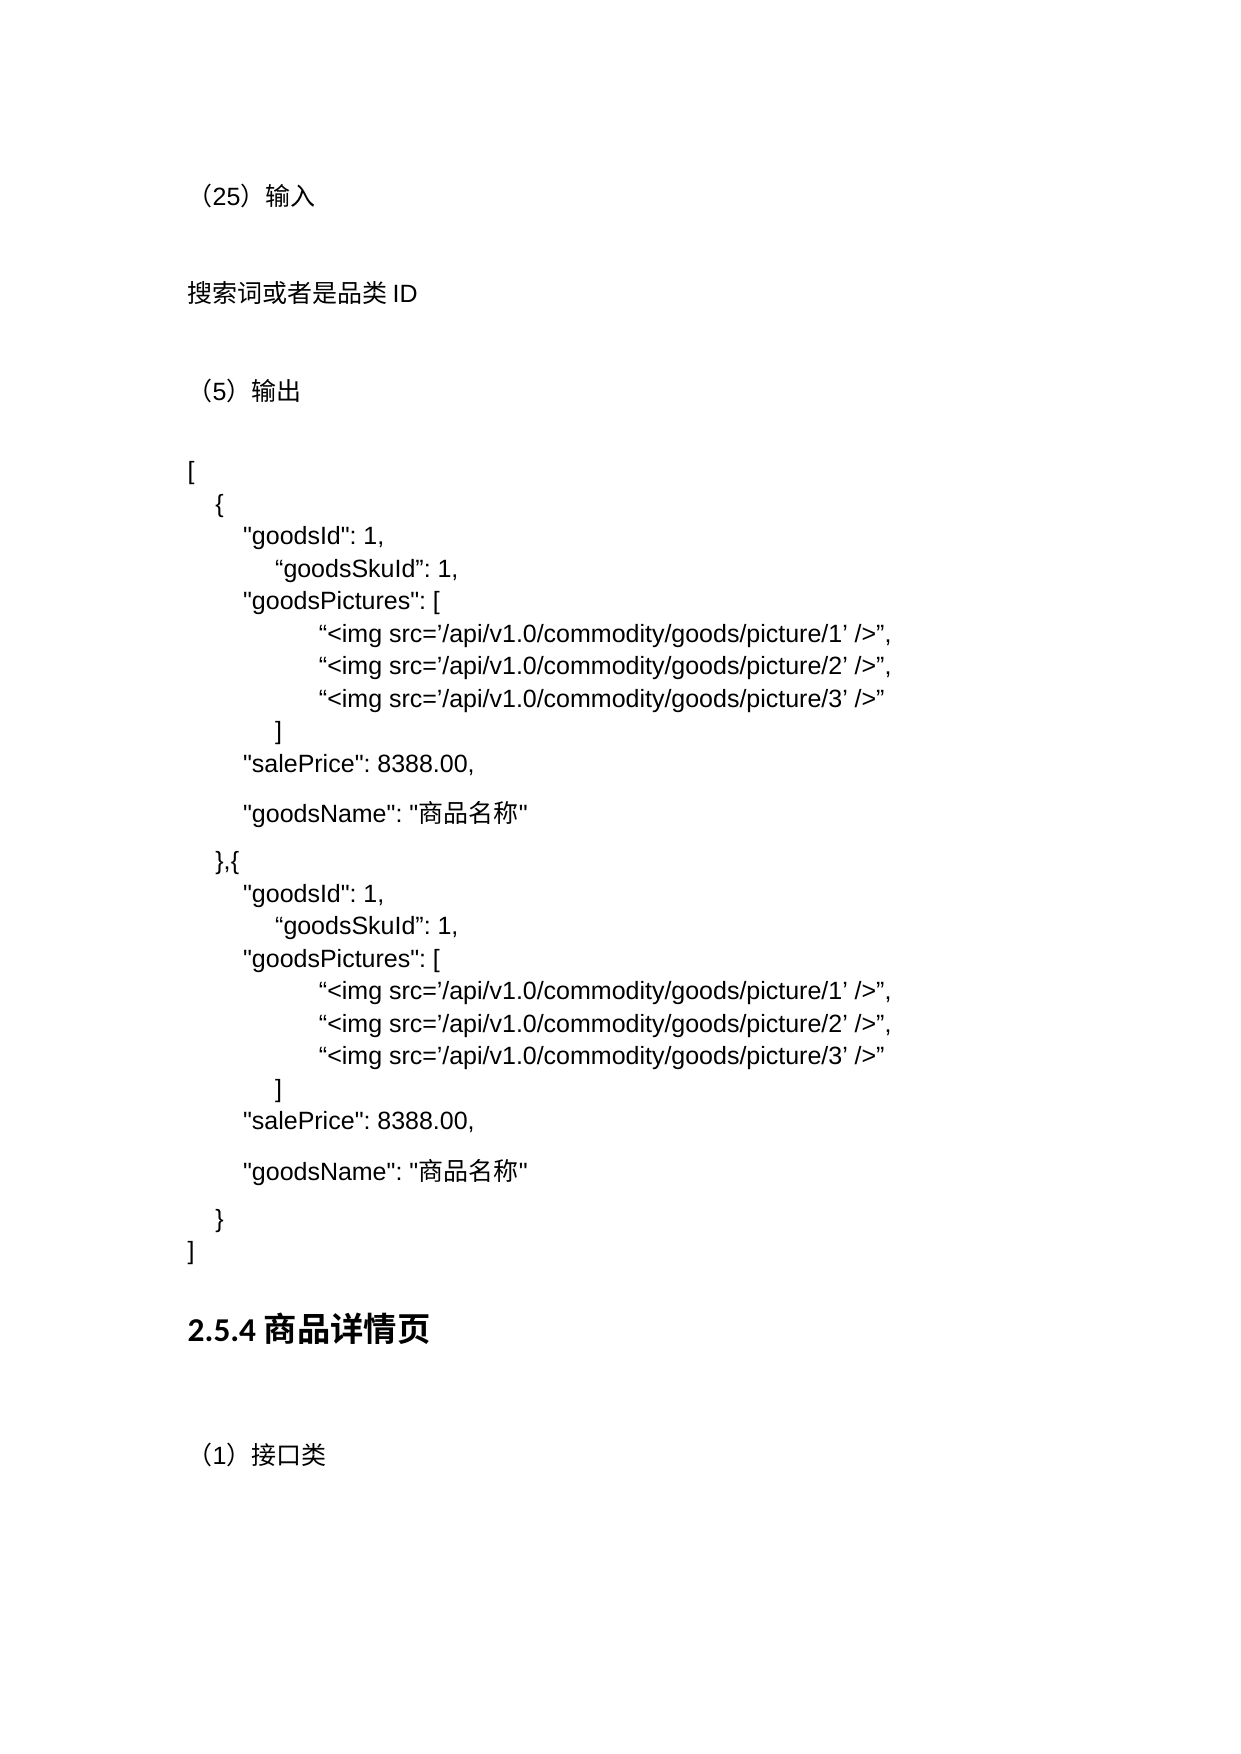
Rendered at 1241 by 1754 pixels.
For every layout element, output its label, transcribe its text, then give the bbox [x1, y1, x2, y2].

text “<img src=’/api/v1.0/commodity/goods/picture/2’ />”, [275, 1007, 1053, 1039]
text { [187, 487, 1053, 519]
text “goodsSkuId”: 1, [231, 552, 1053, 584]
text "goodsId": 1, [187, 877, 1053, 909]
text "goodsId": 1, [187, 519, 1053, 552]
text "goodsPictures": [ [187, 584, 1053, 617]
text "salePrice": 8388.00, [187, 1104, 1053, 1137]
text （5）输出 [187, 357, 1053, 422]
text "salePrice": 8388.00, [187, 747, 1053, 779]
text “<img src=’/api/v1.0/commodity/goods/picture/2’ />”, [275, 649, 1053, 682]
list 输入 [187, 162, 1053, 227]
text “goodsSkuId”: 1, [231, 909, 1053, 942]
text ] [187, 1234, 1053, 1267]
text “<img src=’/api/v1.0/commodity/goods/picture/1’ />”, [275, 974, 1053, 1007]
text “<img src=’/api/v1.0/commodity/goods/picture/3’ />” [275, 682, 1053, 714]
text "goodsPictures": [ [187, 942, 1053, 974]
text } [187, 1202, 1053, 1234]
text ] [231, 714, 1053, 747]
subtitle 2.5.4 商品详情页 [187, 1294, 1053, 1359]
text "goodsName": "商品名称" [187, 779, 1053, 844]
text "goodsName": "商品名称" [187, 1137, 1053, 1202]
list 搜索词或者是品类ID [187, 259, 1053, 324]
text “<img src=’/api/v1.0/commodity/goods/picture/1’ />”, [275, 617, 1053, 649]
text ] [231, 1072, 1053, 1104]
text [ [187, 454, 1053, 487]
text “<img src=’/api/v1.0/commodity/goods/picture/3’ />” [275, 1039, 1053, 1072]
text },{ [187, 844, 1053, 877]
text （1）接口类 [187, 1421, 1053, 1486]
